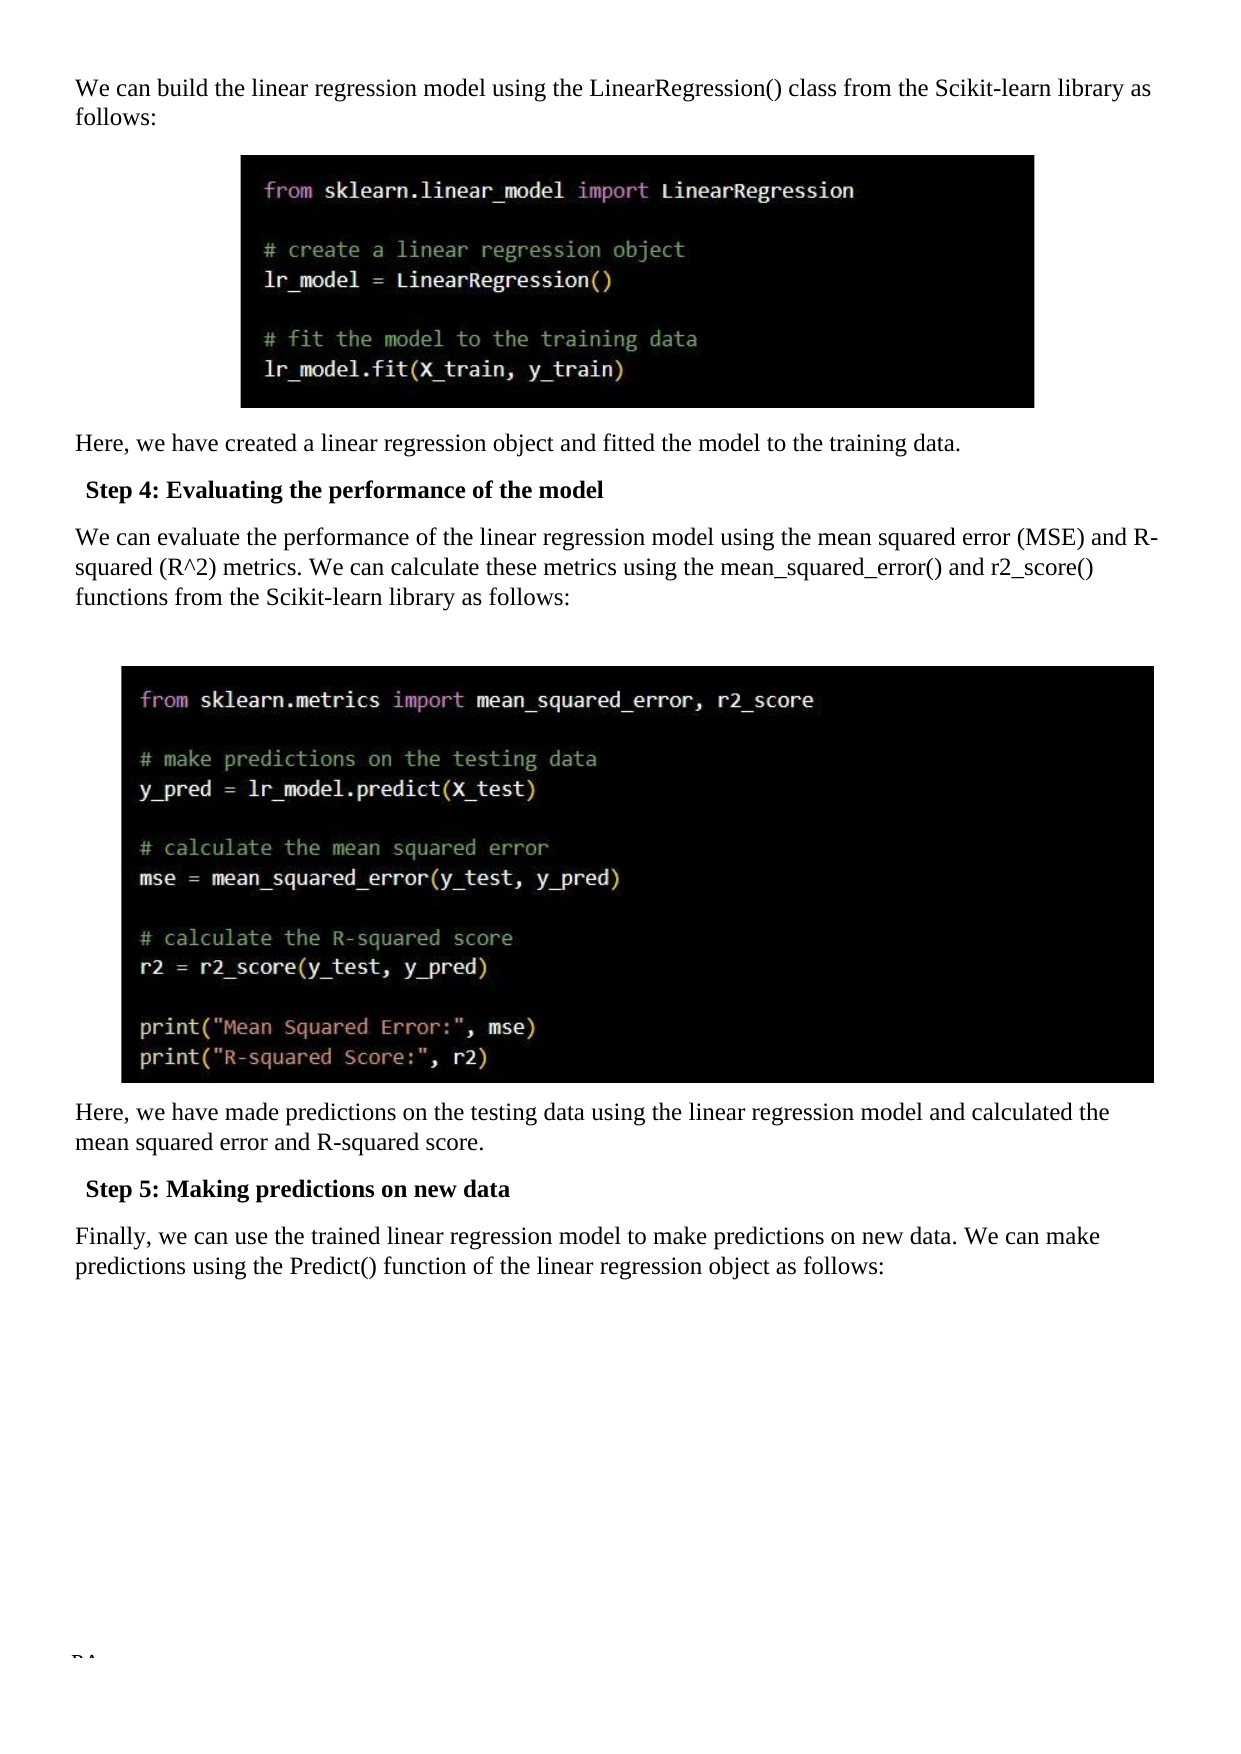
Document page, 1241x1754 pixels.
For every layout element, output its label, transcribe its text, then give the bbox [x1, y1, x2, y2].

picture [121, 666, 1154, 1083]
text We can build the linear regression model using the LinearRegression() class from the Scikit-learn library as follows: [75, 73, 1176, 131]
text Finally, we can use the trained linear regression model to make predictions on new data. We can make predictions using the Predict() function of the linear regression object as follows: [75, 1221, 1176, 1280]
subtitle Step 4: Evaluating the performance of the model [75, 475, 1176, 504]
picture [240, 155, 1035, 408]
text We can evaluate the performance of the linear regression model using the mean squared error (MSE) and R-squared (R^2) metrics. We can calculate these metrics using the mean_squared_error() and r2_score() functions from the Scikit-learn library as follows: [75, 522, 1163, 611]
subtitle Step 5: Making predictions on new data [75, 1174, 1176, 1203]
